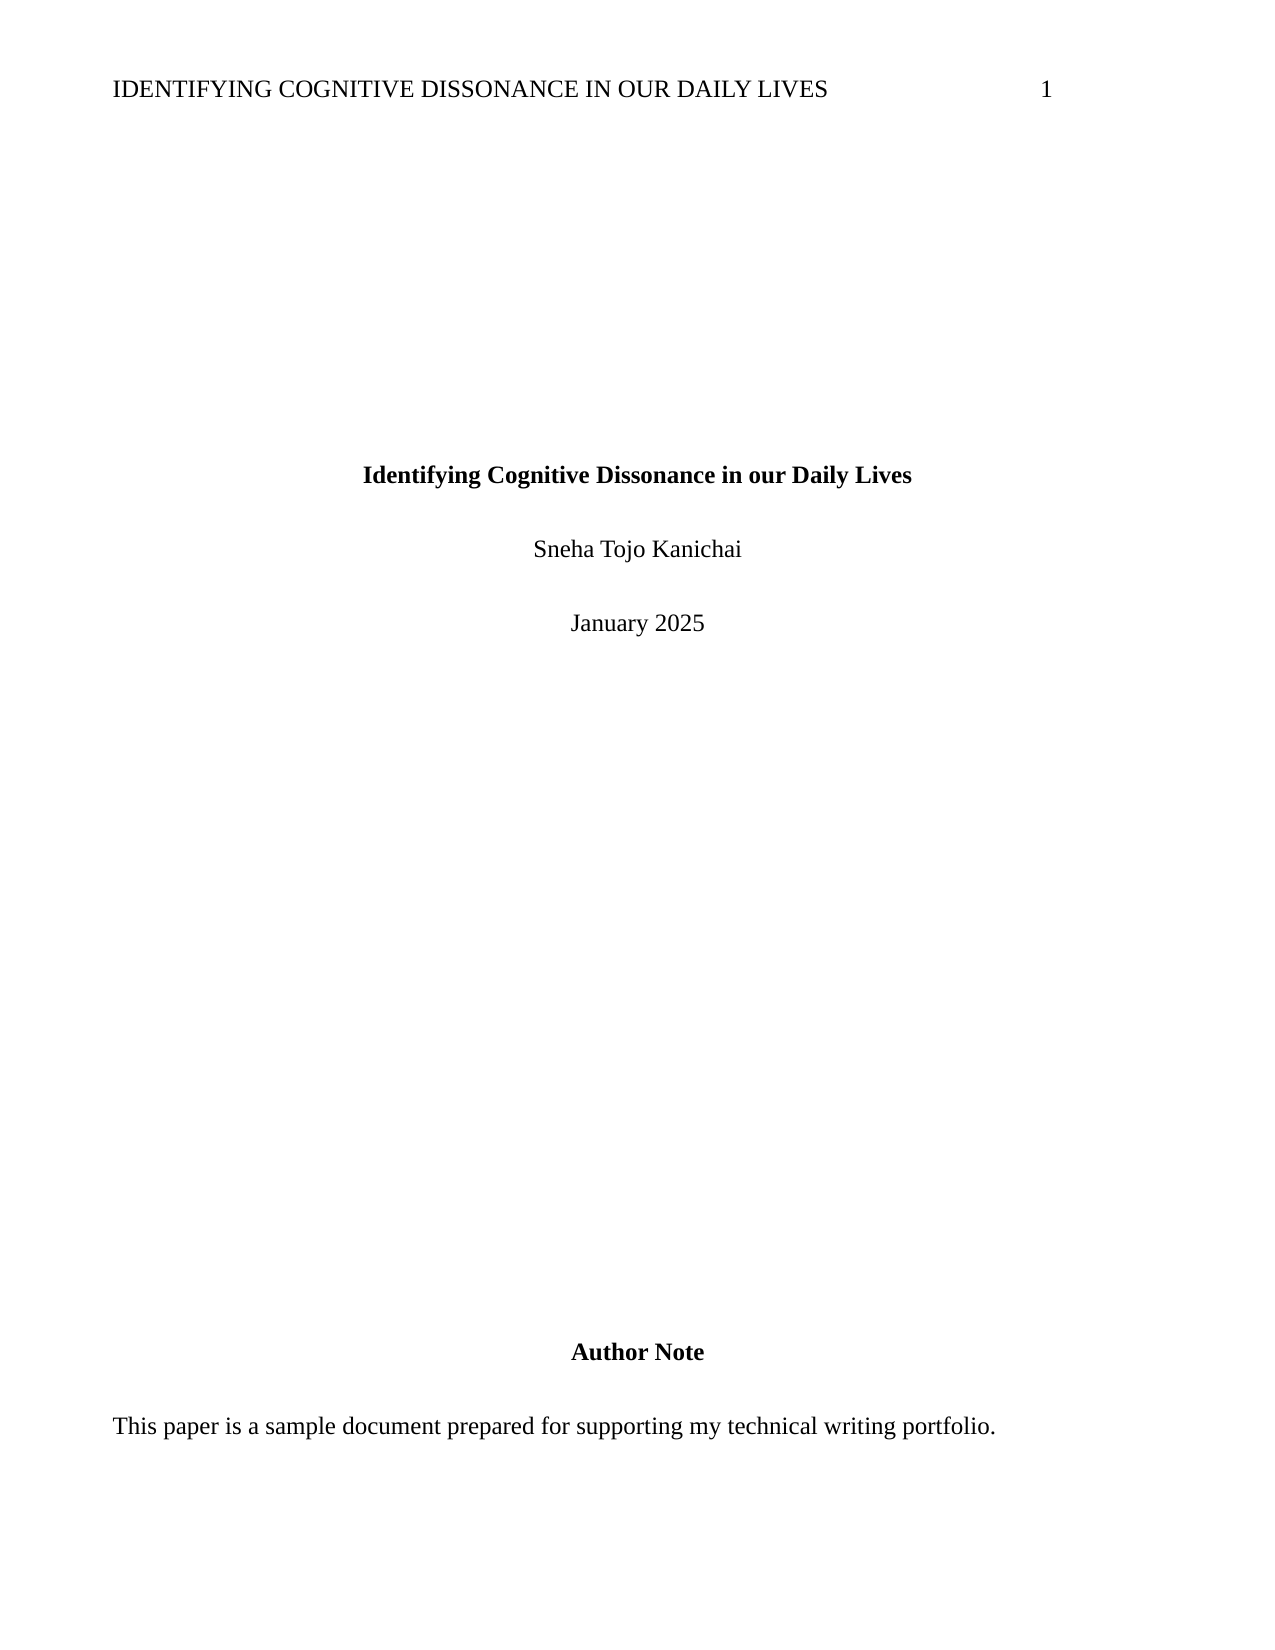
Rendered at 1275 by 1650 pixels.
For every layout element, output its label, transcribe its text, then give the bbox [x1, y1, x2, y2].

text This paper is a sample document prepared for supporting my technical writing portfolio. [112, 1411, 1162, 1439]
text Sneha Tojo Kanichai [112, 534, 1162, 563]
text Identifying Cognitive Dissonance in our Daily Lives [112, 460, 1162, 488]
text Author Note [112, 1337, 1162, 1365]
text January 2025 [112, 608, 1162, 637]
